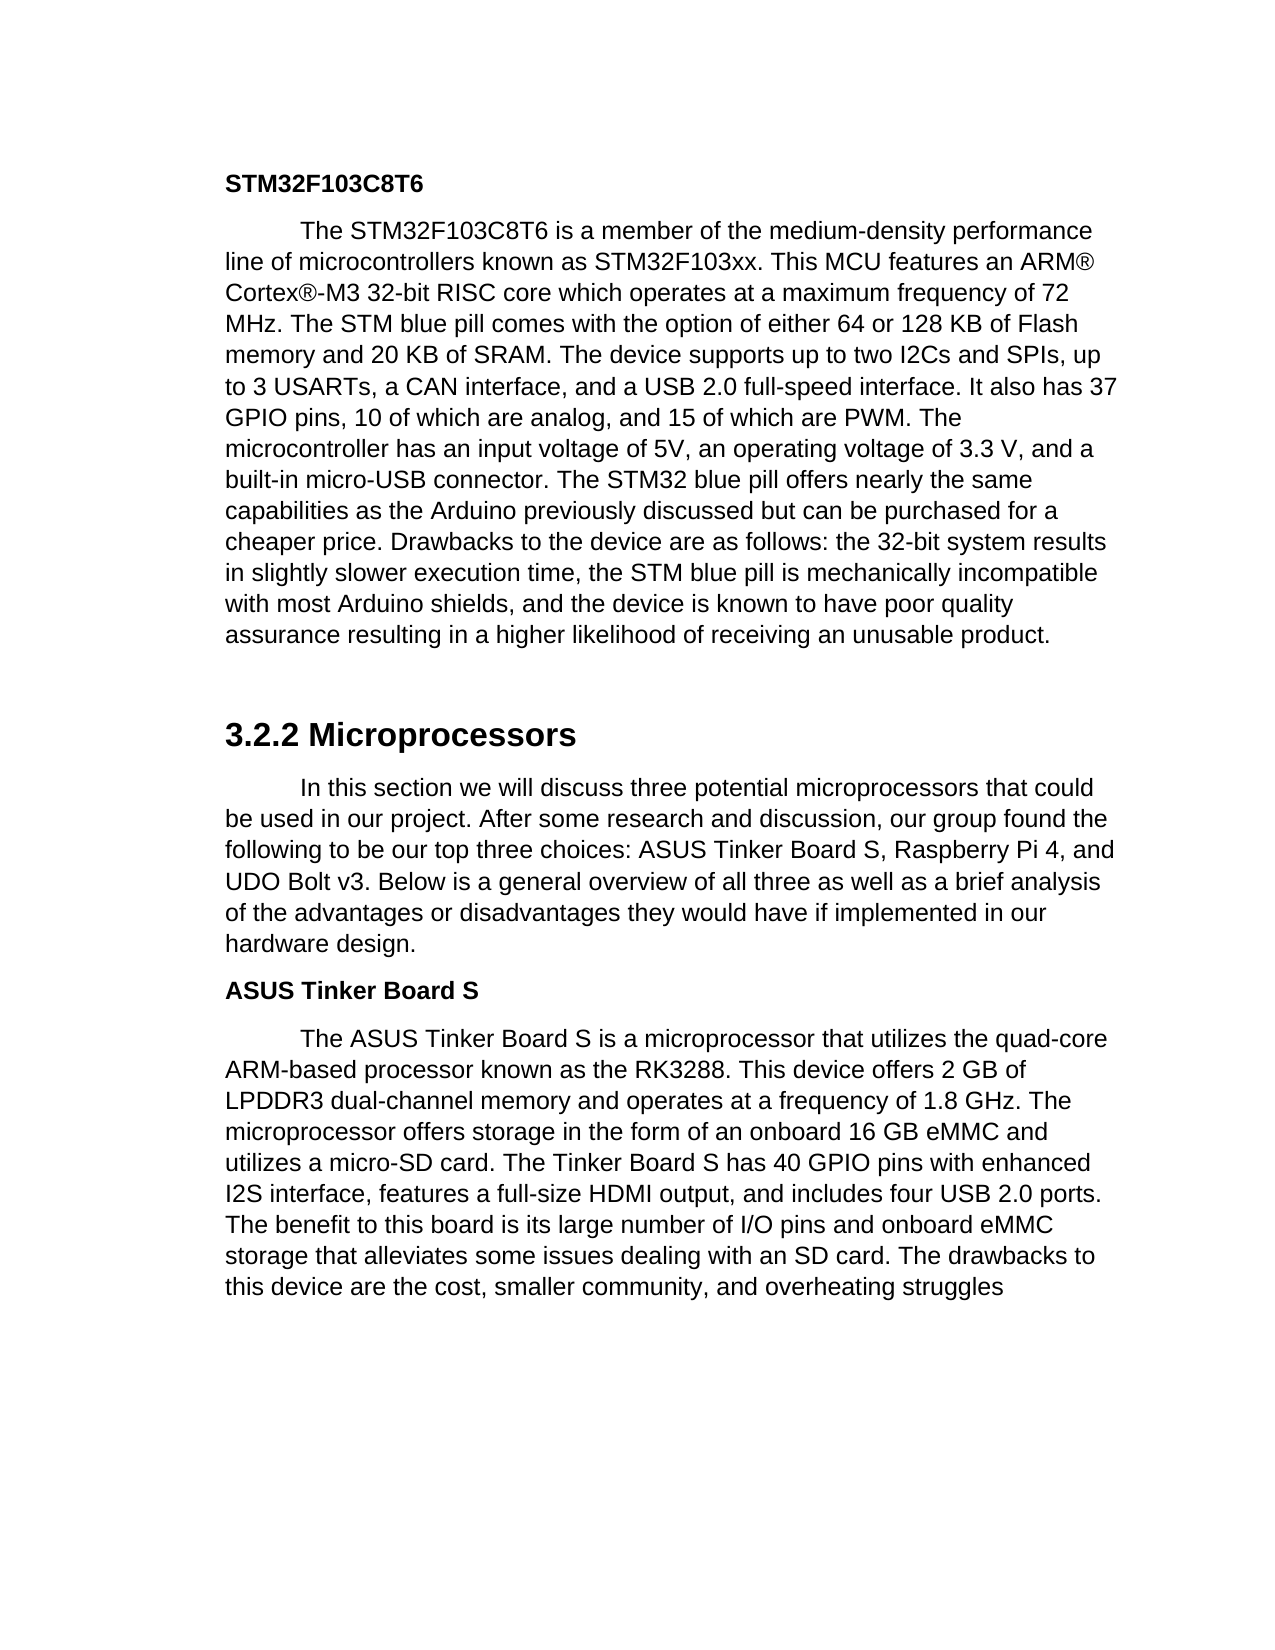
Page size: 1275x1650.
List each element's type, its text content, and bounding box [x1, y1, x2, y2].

text ASUS Tinker Board S [225, 976, 1125, 1005]
text In this section we will discuss three potential microprocessors that could be used in our project. After some research and discussion, our group found the following to be our top three choices: ASUS Tinker Board S, Raspberry Pi 4, and UDO Bolt v3. Below is a general overview of all three as well as a brief analysis of the advantages or disadvantages they would have if implemented in our hardware design. [225, 773, 1125, 957]
text The STM32F103C8T6 is a member of the medium-density performance line of microcontrollers known as STM32F103xx. This MCU features an ARM® Cortex®-M3 32-bit RISC core which operates at a maximum frequency of 72 MHz. The STM blue pill comes with the option of either 64 or 128 KB of Flash memory and 20 KB of SRAM. The device supports up to two I2Cs and SPIs, up to 3 USARTs, a CAN interface, and a USB 2.0 full-speed interface. It also has 37 GPIO pins, 10 of which are analog, and 15 of which are PWM. The microcontroller has an input voltage of 5V, an operating voltage of 3.3 V, and a built-in micro-USB connector. The STM32 blue pill offers nearly the same capabilities as the Arduino previously discussed but can be purchased for a cheaper price. Drawbacks to the device are as follows: the 32-bit system results in slightly slower execution time, the STM blue pill is mechanically incompatible with most Arduino shields, and the device is known to have poor quality assurance resulting in a higher likelihood of receiving an unusable product. [225, 216, 1125, 648]
text STM32F103C8T6 [225, 168, 1125, 197]
text The ASUS Tinker Board S is a microprocessor that utilizes the quad-core ARM-based processor known as the RK3288. This device offers 2 GB of LPDDR3 dual-channel memory and operates at a frequency of 1.8 GHz. The microprocessor offers storage in the form of an onboard 16 GB eMMC and utilizes a micro-SD card. The Tinker Board S has 40 GPIO pins with enhanced I2S interface, features a full-size HDMI output, and includes four USB 2.0 ports. The benefit to this board is its large number of I/O pins and onboard eMMC storage that alleviates some issues dealing with an SD card. The drawbacks to this device are the cost, smaller community, and overheating struggles [225, 1024, 1125, 1301]
text 3.2.2 Microprocessors [225, 715, 1125, 754]
